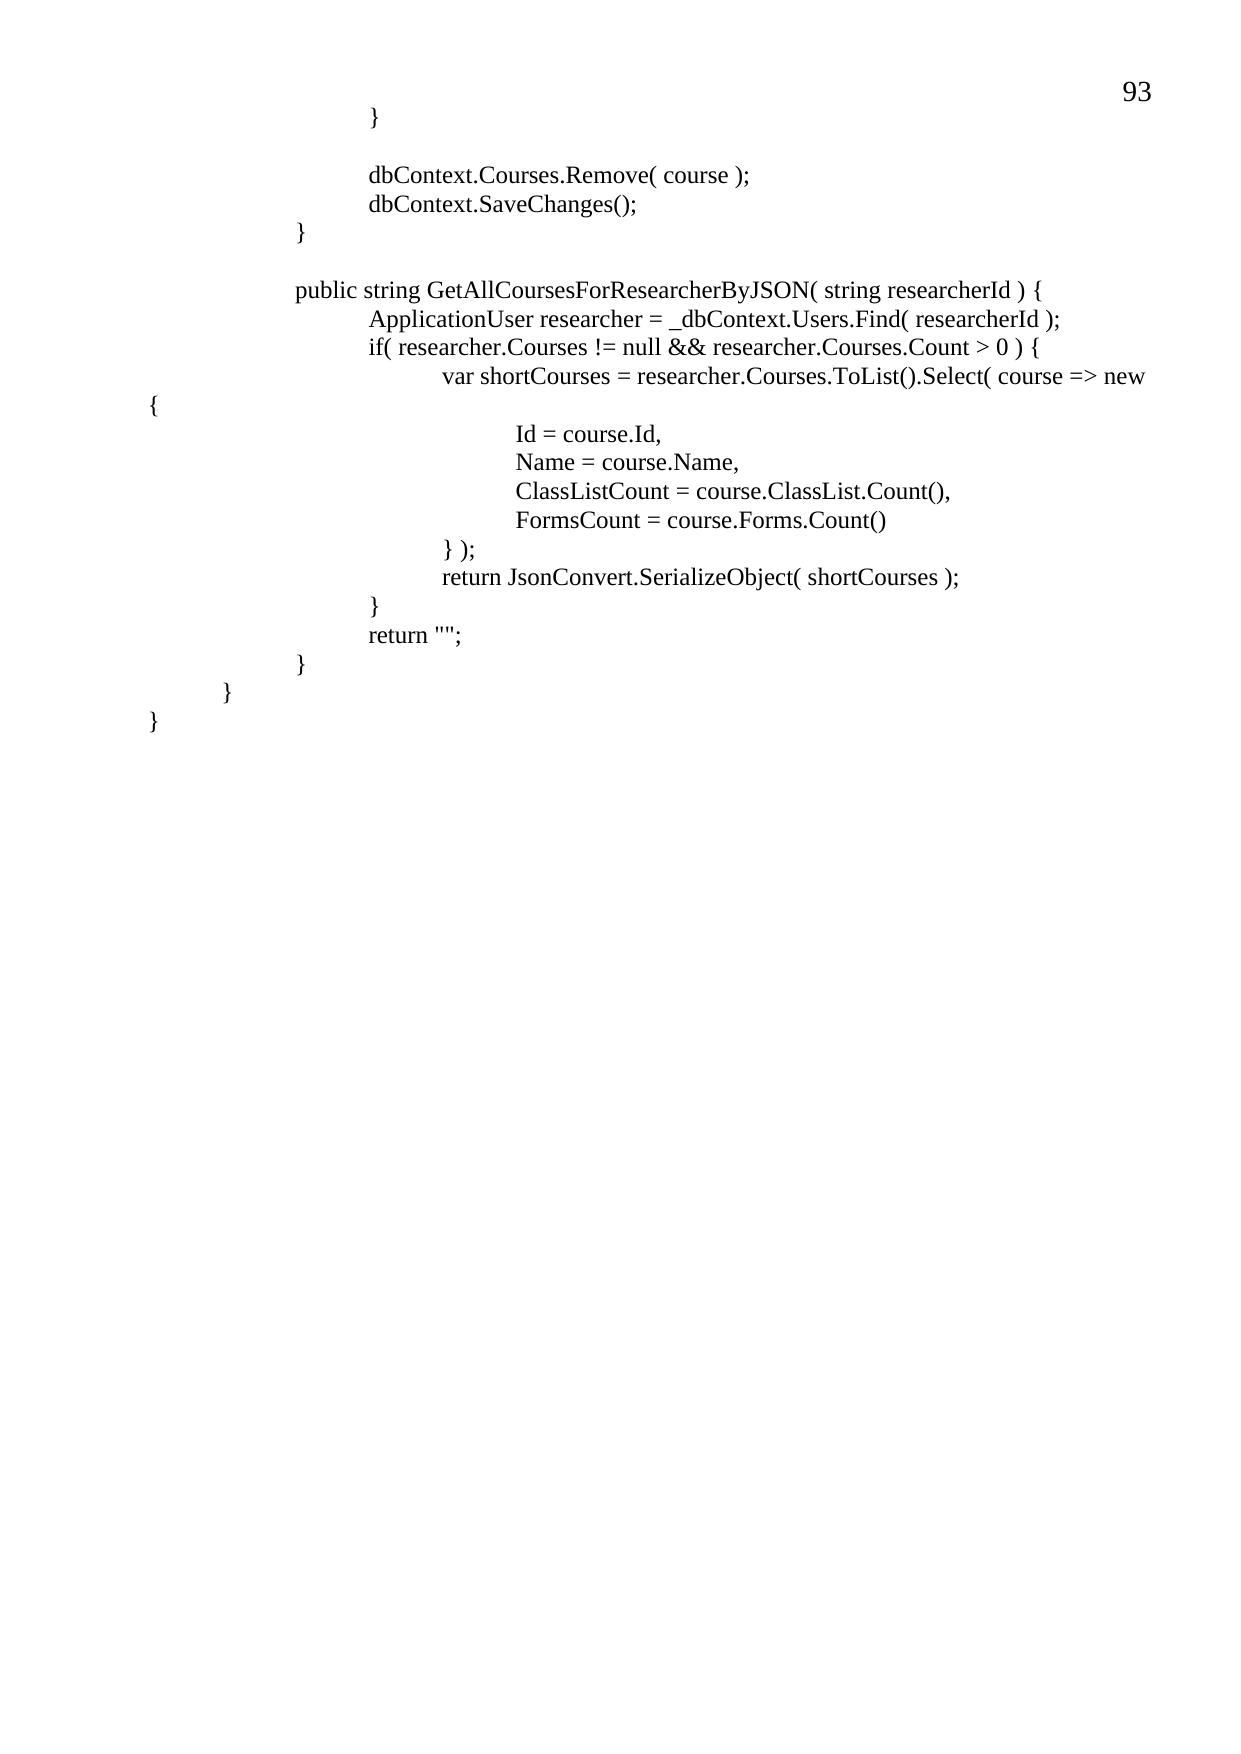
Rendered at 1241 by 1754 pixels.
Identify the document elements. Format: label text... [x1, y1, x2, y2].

text } [148, 706, 1152, 735]
text Name = course.Name, [148, 447, 1152, 476]
text } [148, 649, 1152, 677]
text var shortCourses = researcher.Courses.ToList().Select( course => new { [148, 361, 1152, 419]
text if( researcher.Courses != null && researcher.Courses.Count > 0 ) { [148, 332, 1152, 361]
text dbContext.SaveChanges(); [148, 189, 1152, 217]
text } [148, 591, 1152, 620]
text } [148, 217, 1152, 246]
text } ); [148, 534, 1152, 562]
text dbContext.Courses.Remove( course ); [148, 160, 1152, 189]
text return ""; [148, 620, 1152, 649]
text Id = course.Id, [148, 419, 1152, 447]
text public string GetAllCoursesForResearcherByJSON( string researcherId ) { [148, 275, 1152, 304]
text } [148, 102, 1152, 131]
text FormsCount = course.Forms.Count() [148, 505, 1152, 534]
text ClassListCount = course.ClassList.Count(), [148, 476, 1152, 505]
text ApplicationUser researcher = _dbContext.Users.Find( researcherId ); [148, 304, 1152, 332]
text } [148, 677, 1152, 706]
text return JsonConvert.SerializeObject( shortCourses ); [148, 562, 1152, 591]
